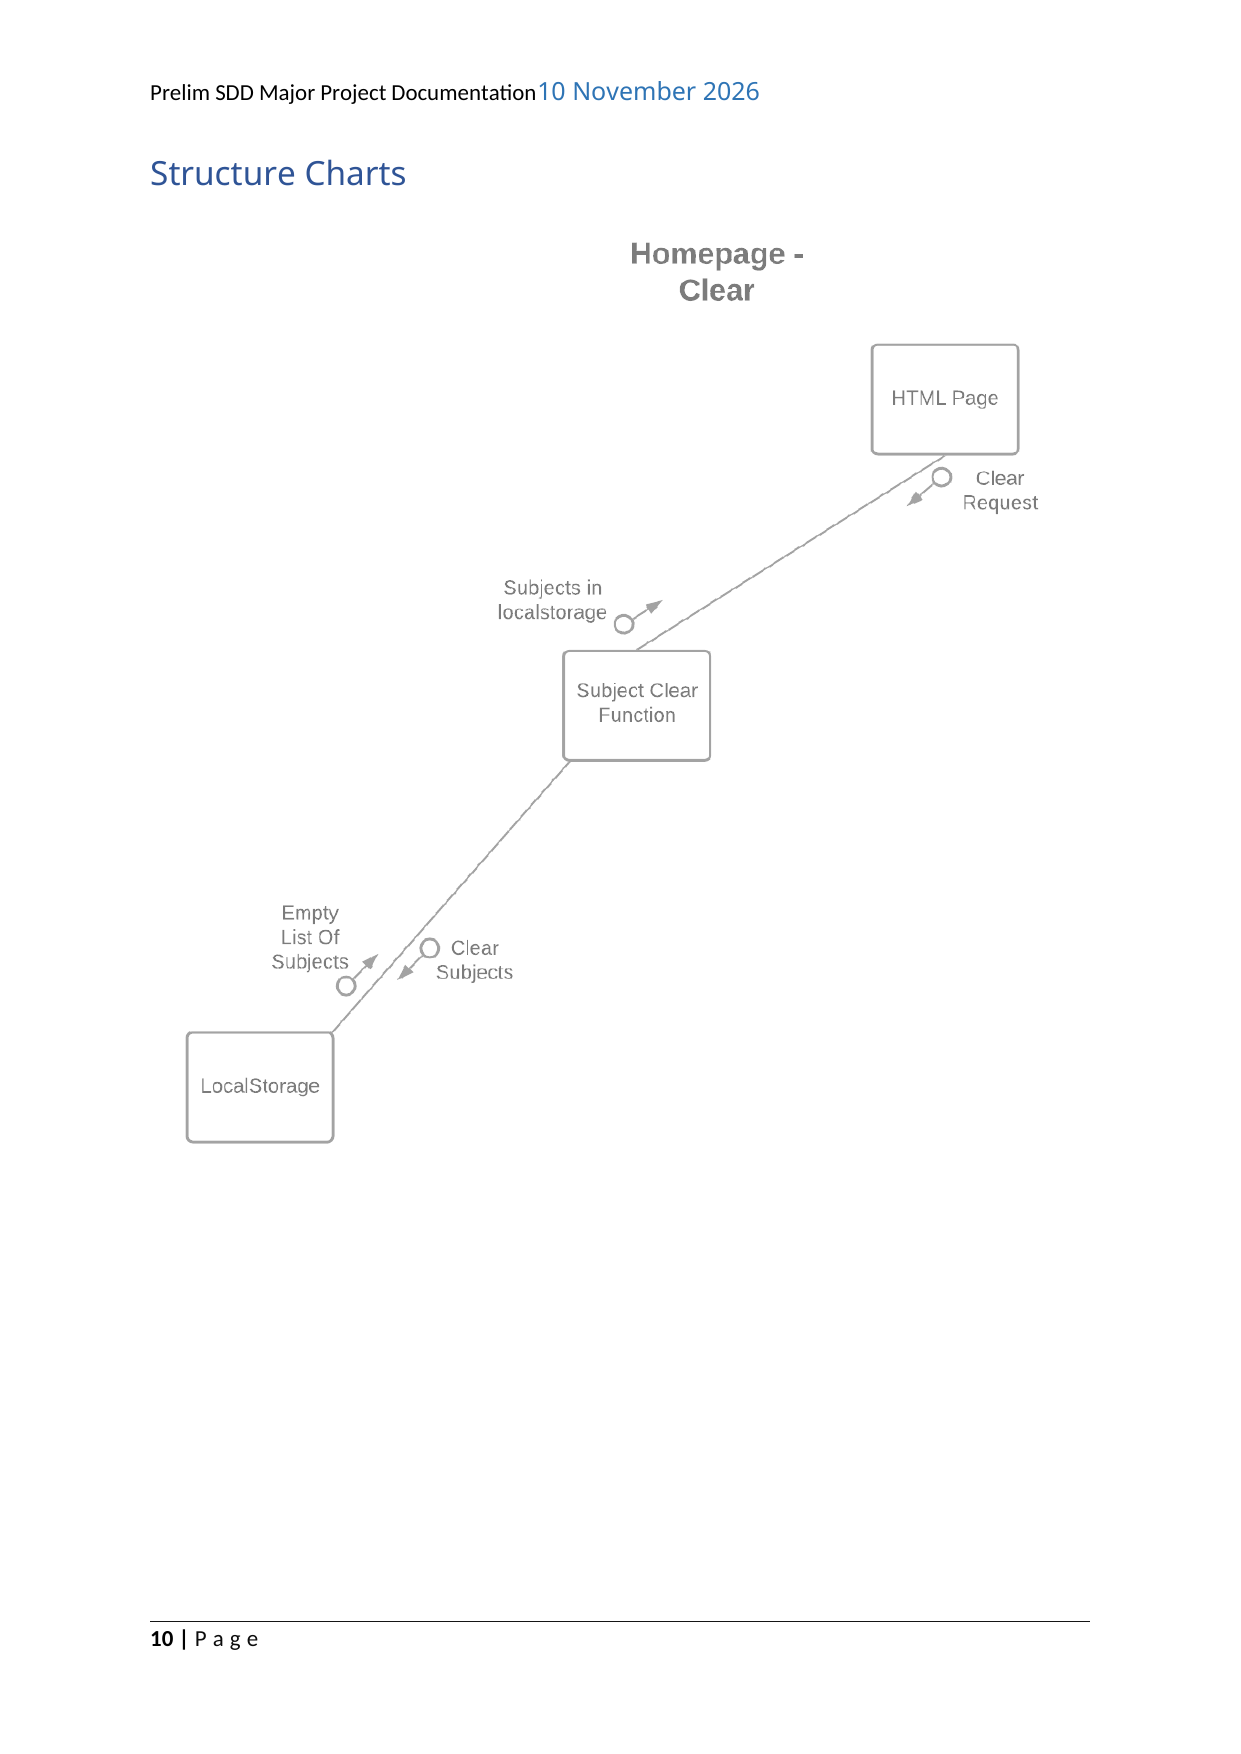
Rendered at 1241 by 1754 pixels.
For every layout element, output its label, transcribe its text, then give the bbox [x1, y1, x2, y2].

subtitle Structure Charts [150, 150, 1090, 195]
picture [150, 198, 1091, 1179]
